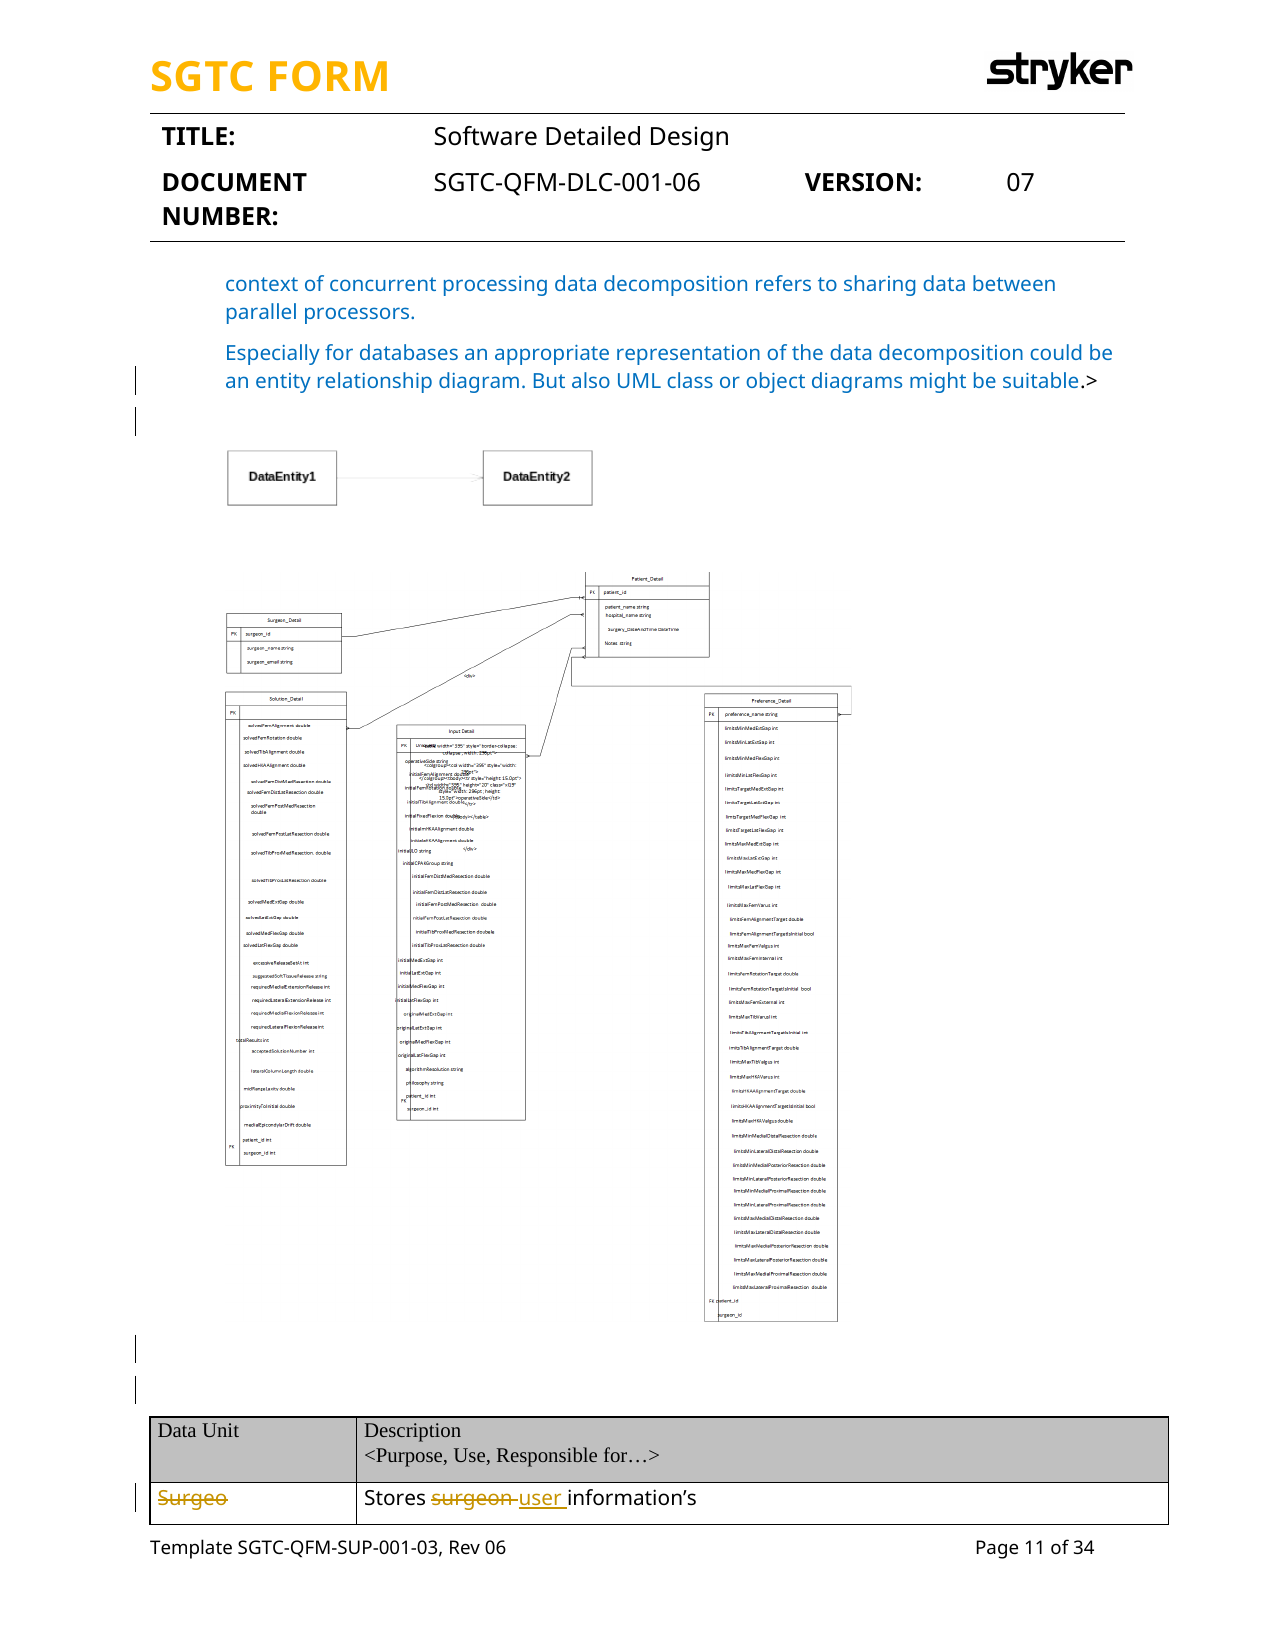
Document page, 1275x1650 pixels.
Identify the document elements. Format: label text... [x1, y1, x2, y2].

text Especially for databases an appropriate representation of the data decomposition could be an entity relationship diagram. But also UML class or object diagrams might be suitable.> [225, 338, 1125, 395]
table_header Data Unit [151, 1418, 356, 1482]
table_cell _Detail [151, 1483, 356, 1524]
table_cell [357, 1483, 1168, 1524]
picture [984, 51, 1135, 92]
picture [225, 572, 852, 1322]
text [225, 269, 1125, 326]
table_header Description <Purpose, Use, Responsible for…> [357, 1418, 1168, 1482]
